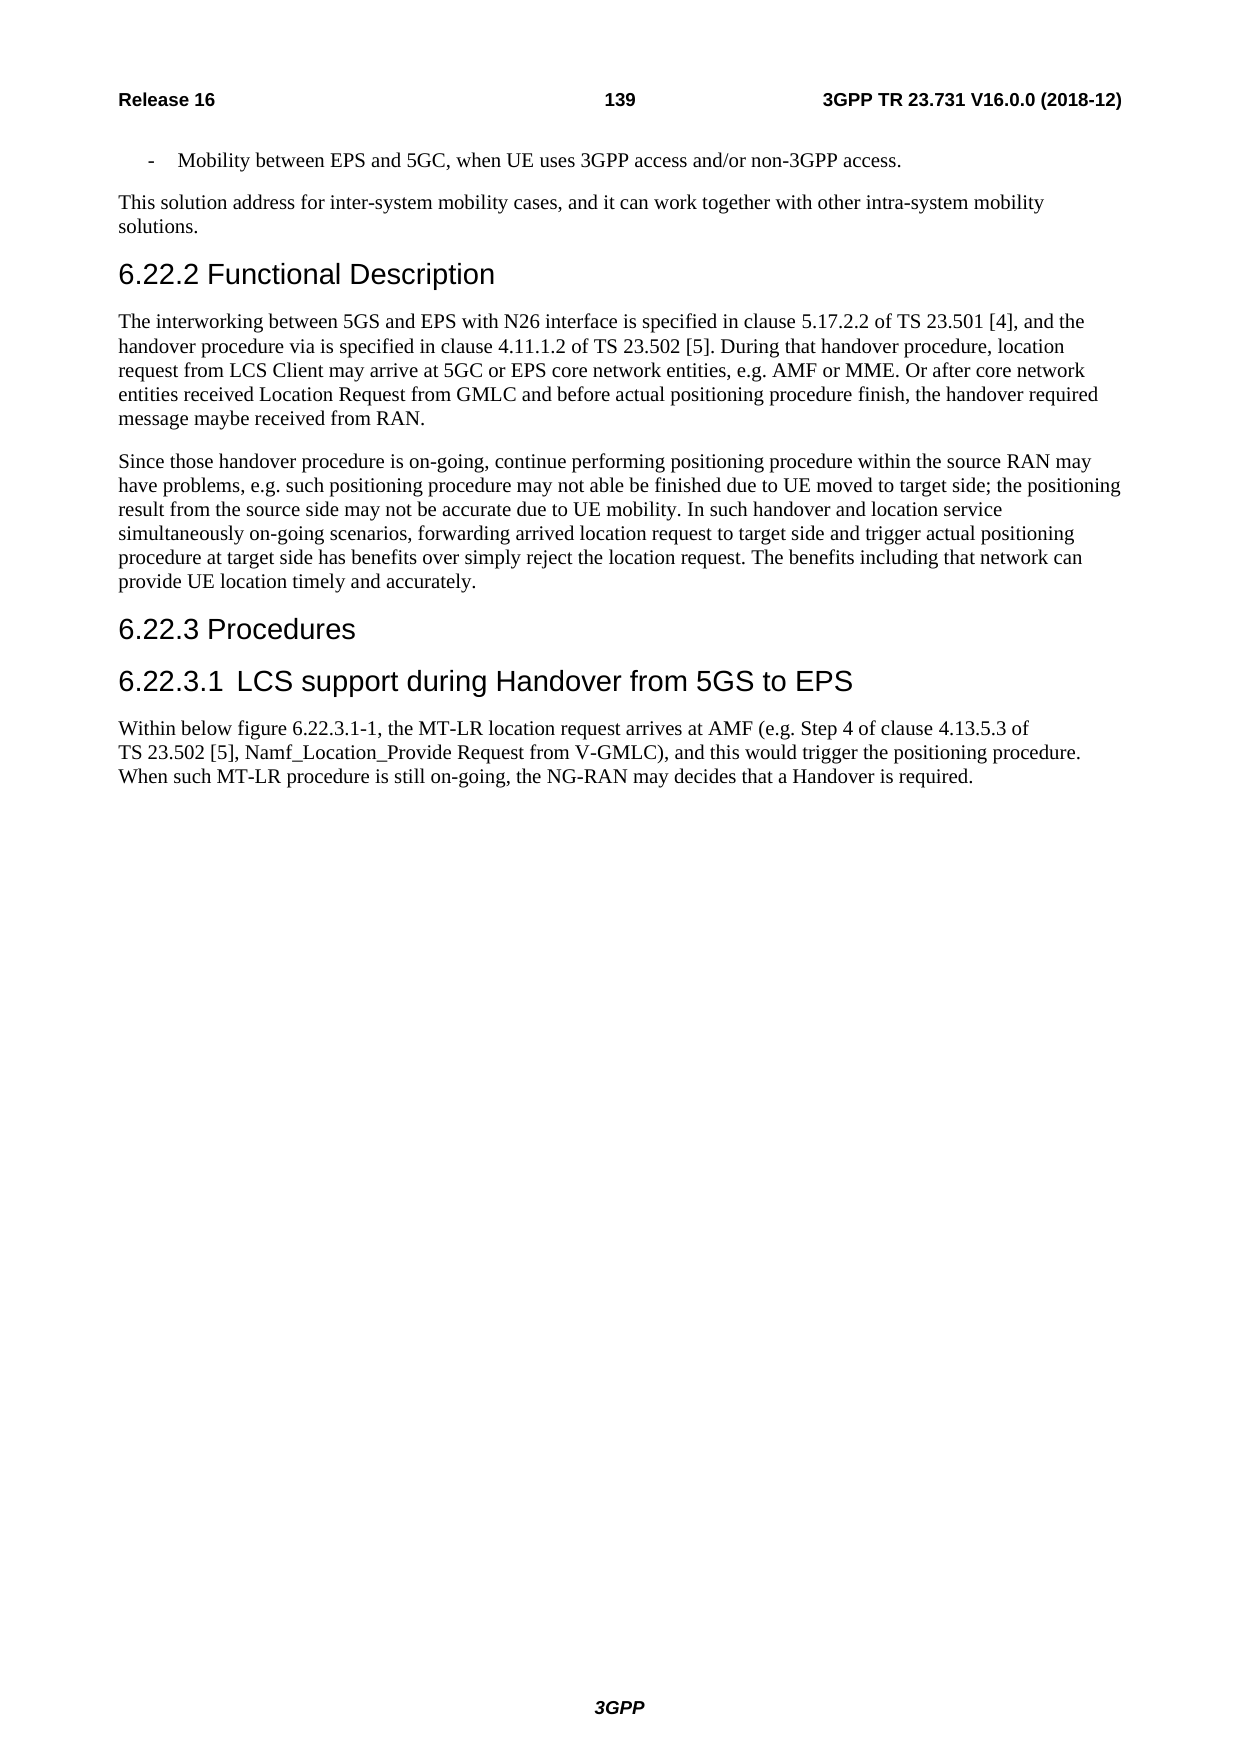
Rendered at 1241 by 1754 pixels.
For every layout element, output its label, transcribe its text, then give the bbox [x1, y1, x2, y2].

subtitle 6.22.2 Functional Description [118, 257, 1122, 291]
text Since those handover procedure is on-going, continue performing positioning procedure within the source RAN may have problems, e.g. such positioning procedure may not able be finished due to UE moved to target side; the positioning result from the source side may not be accurate due to UE mobility. In such handover and location service simultaneously on-going scenarios, forwarding arrived location request to target side and trigger actual positioning procedure at target side has benefits over simply reject the location request. The benefits including that network can provide UE location timely and accurately. [118, 448, 1122, 593]
text The interworking between 5GS and EPS with N26 interface is specified in clause 5.17.2.2 of TS 23.501 [4], and the handover procedure via is specified in clause 4.11.1.2 of TS 23.502 [5]. During that handover procedure, location request from LCS Client may arrive at 5GC or EPS core network entities, e.g. AMF or MME. Or after core network entities received Location Request from GMLC and before actual positioning procedure finish, the handover required message maybe received from RAN. [118, 309, 1122, 430]
subtitle 6.22.3.1 LCS support during Handover from 5GS to EPS [118, 664, 1122, 697]
subtitle 6.22.3 Procedures [118, 612, 1122, 645]
text - Mobility between EPS and 5GC, when UE uses 3GPP access and/or non-3GPP access. [148, 147, 1122, 172]
text Within below figure 6.22.3.1-1, the MT-LR location request arrives at AMF (e.g. Step 4 of clause 4.13.5.3 of TS 23.502 [5], Namf_Location_Provide Request from V-GMLC), and this would trigger the positioning procedure. When such MT-LR procedure is still on-going, the NG-RAN may decides that a Handover is required. [118, 716, 1122, 788]
text This solution address for inter-system mobility cases, and it can work together with other intra-system mobility solutions. [118, 190, 1122, 238]
